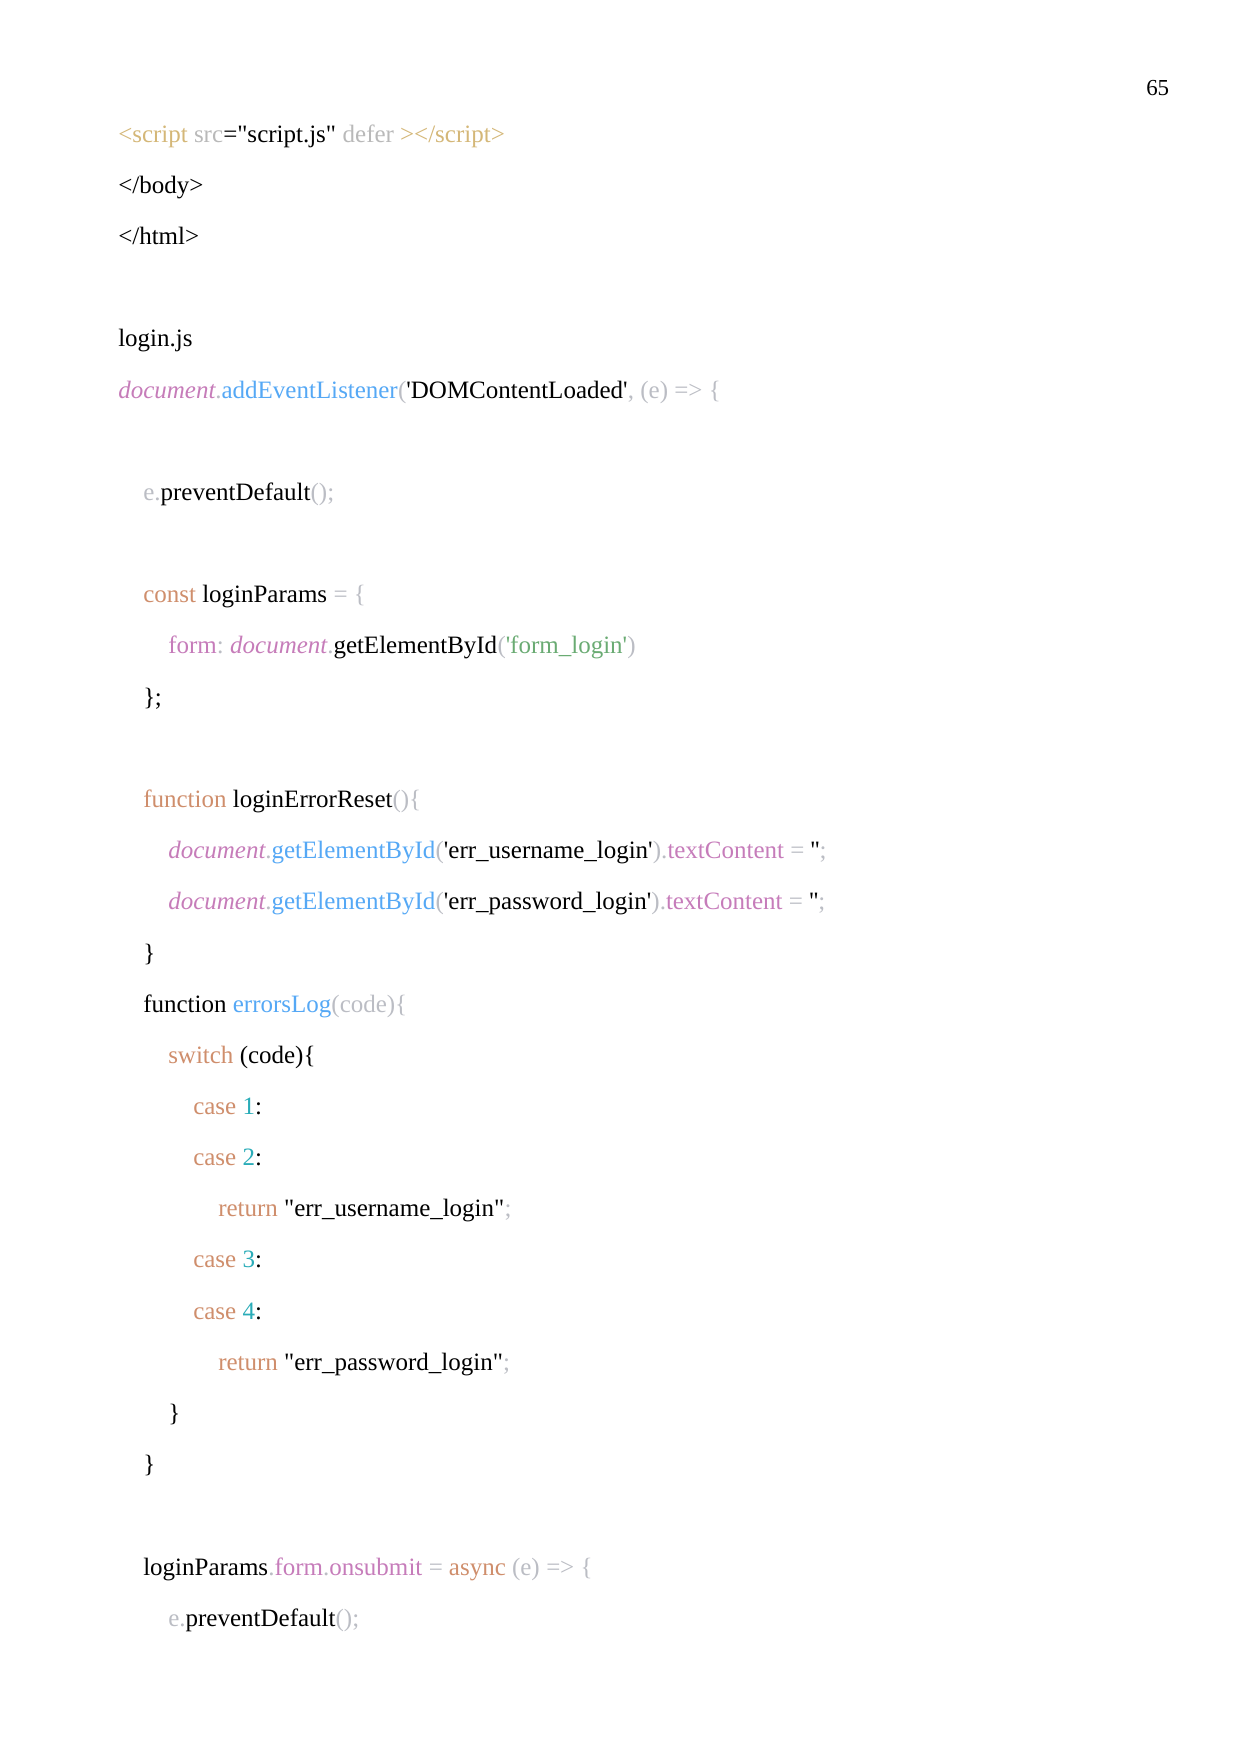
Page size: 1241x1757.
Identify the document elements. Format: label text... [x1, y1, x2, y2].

text } [143, 1449, 1192, 1478]
text }; [143, 682, 1192, 711]
text return "err_password_login"; [218, 1347, 1192, 1376]
text } [143, 938, 1192, 966]
text case 3: [193, 1244, 1192, 1273]
text <script src="script.js" defer ></script> [118, 119, 1192, 148]
text case 4: [193, 1296, 1192, 1324]
text </body> [118, 170, 1192, 199]
text form: document.getElementById('form_login') [168, 631, 1192, 659]
text const loginParams = { [143, 579, 1192, 608]
text document.addEventListener('DOMContentLoaded', (e) => { [118, 375, 1192, 403]
text function loginErrorReset(){ document.getElementById('err_username_login').textContent = ''; document.getElementById('err_password_login').textContent = ''; [143, 784, 976, 915]
text </html> [118, 221, 1192, 250]
text return "err_username_login"; [218, 1193, 1192, 1222]
text case 1: [193, 1091, 1192, 1120]
text case 2: [193, 1142, 1192, 1171]
text function errorsLog(code){ switch (code){ [143, 989, 408, 1069]
text } [168, 1398, 1192, 1427]
text loginParams.form.onsubmit = async (e) => { e.preventDefault(); [143, 1552, 756, 1632]
text login.js [118, 323, 1192, 352]
text e.preventDefault(); [143, 477, 1192, 506]
